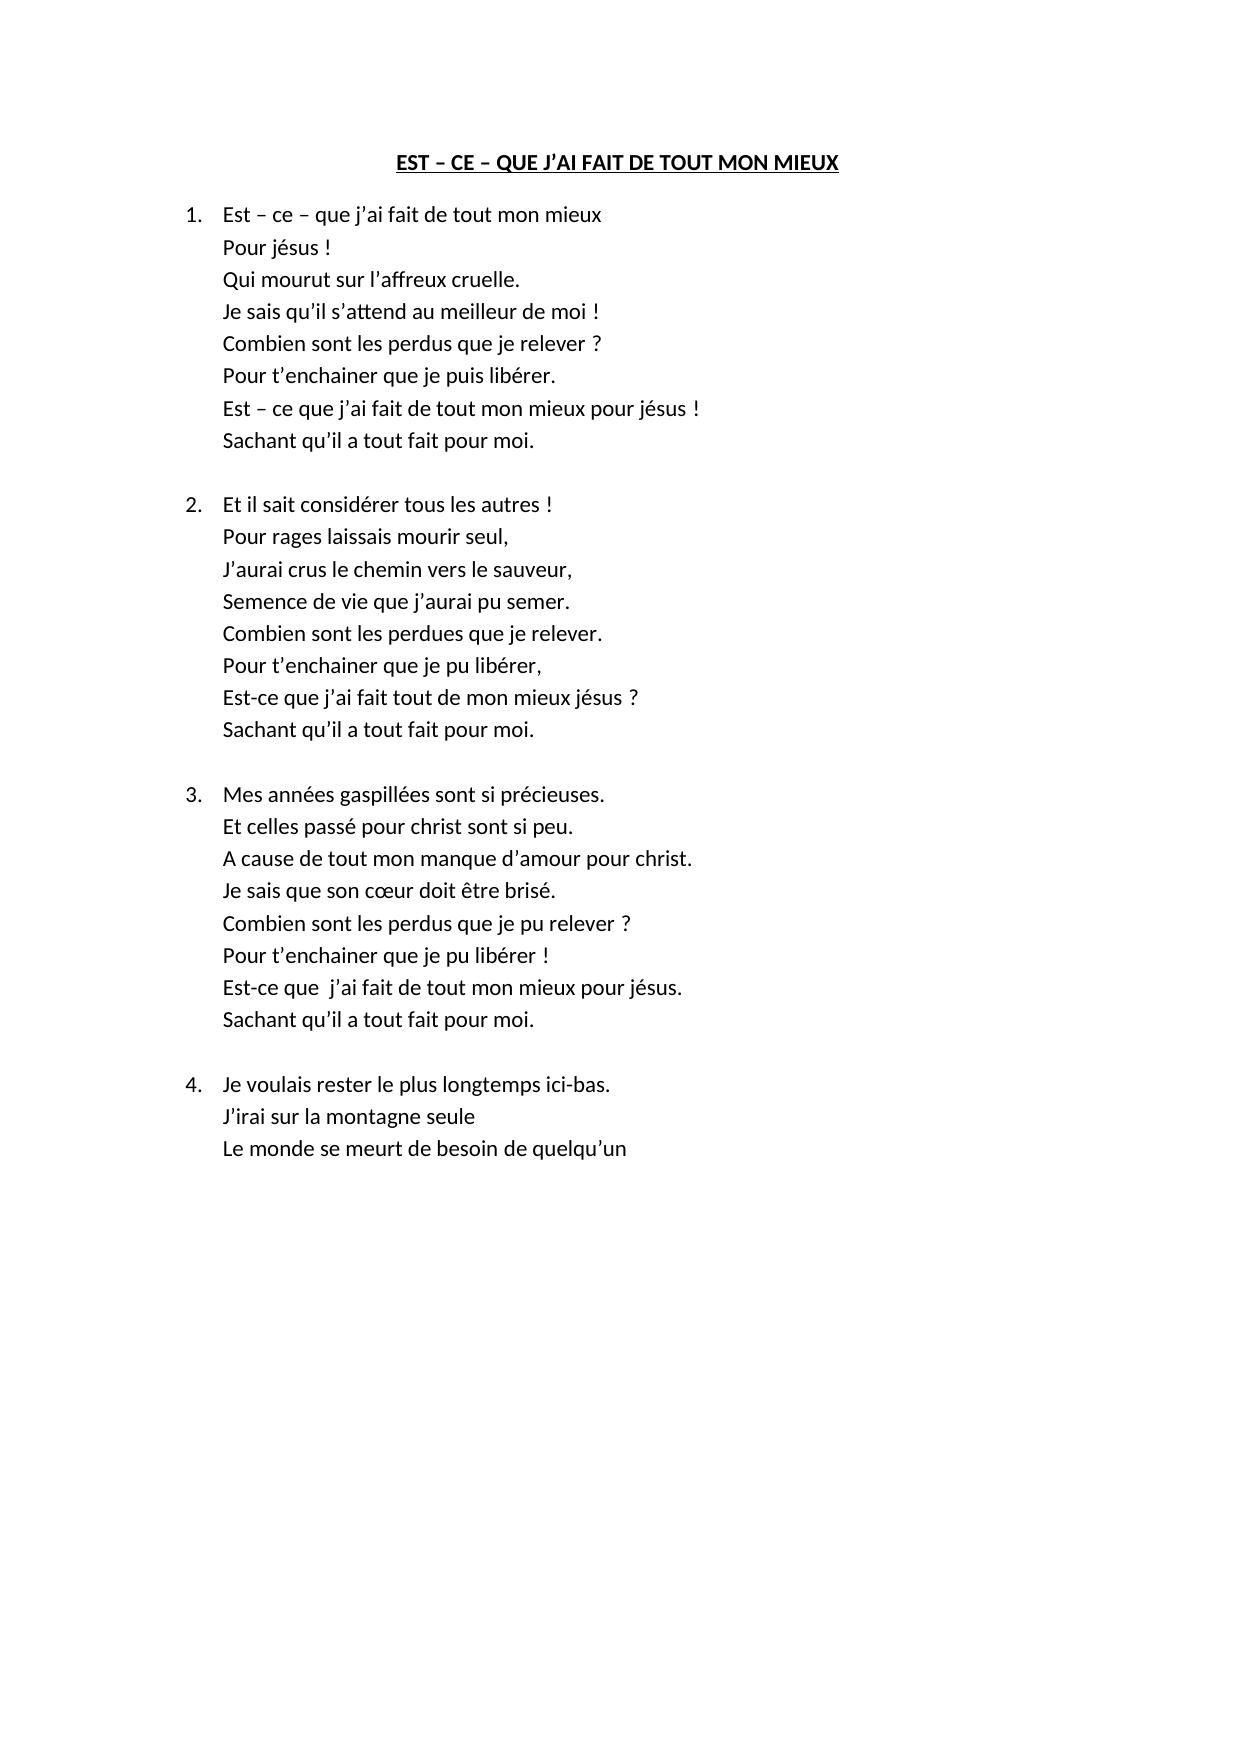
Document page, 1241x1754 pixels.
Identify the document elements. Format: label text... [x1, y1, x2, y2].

list Mes années gaspillées sont si précieuses. [185, 780, 1093, 808]
list Sachant qu’il a tout fait pour moi. [223, 1005, 1093, 1033]
list A cause de tout mon manque d’amour pour christ. [223, 844, 1093, 872]
list Pour t’enchainer que je puis libérer. [223, 362, 1093, 389]
list Pour t’enchainer que je pu libérer, [223, 651, 1093, 679]
list Pour rages laissais mourir seul, [223, 522, 1093, 551]
list J’aurai crus le chemin vers le sauveur, [223, 555, 1093, 583]
list Et il sait considérer tous les autres ! [185, 490, 1093, 518]
list Pour t’enchainer que je pu libérer ! [223, 941, 1093, 969]
list Sachant qu’il a tout fait pour moi. [223, 426, 1093, 454]
list Pour jésus ! [223, 233, 1093, 261]
list Est – ce – que j’ai fait de tout mon mieux [185, 201, 1093, 229]
list Est-ce que j’ai fait de tout mon mieux pour jésus. [223, 973, 1093, 1001]
list Sachant qu’il a tout fait pour moi. [223, 716, 1093, 744]
list Je voulais rester le plus longtemps ici-bas. [185, 1070, 1093, 1098]
list Est – ce que j’ai fait de tout mon mieux pour jésus ! [223, 394, 1093, 422]
list Le monde se meurt de besoin de quelqu’un [223, 1134, 1093, 1162]
list J’irai sur la montagne seule [223, 1102, 1093, 1130]
list Combien sont les perdues que je relever. [223, 619, 1093, 647]
list Qui mourut sur l’affreux cruelle. [223, 265, 1093, 293]
text EST – CE – QUE J’AI FAIT DE TOUT MON MIEUX [148, 148, 1093, 176]
list Combien sont les perdus que je relever ? [223, 329, 1093, 357]
list Combien sont les perdus que je pu relever ? [223, 909, 1093, 937]
list Et celles passé pour christ sont si peu. [223, 812, 1093, 840]
list Est-ce que j’ai fait tout de mon mieux jésus ? [223, 683, 1093, 711]
list Je sais qu’il s’attend au meilleur de moi ! [223, 297, 1093, 325]
list Semence de vie que j’aurai pu semer. [223, 587, 1093, 615]
list Je sais que son cœur doit être brisé. [223, 877, 1093, 904]
